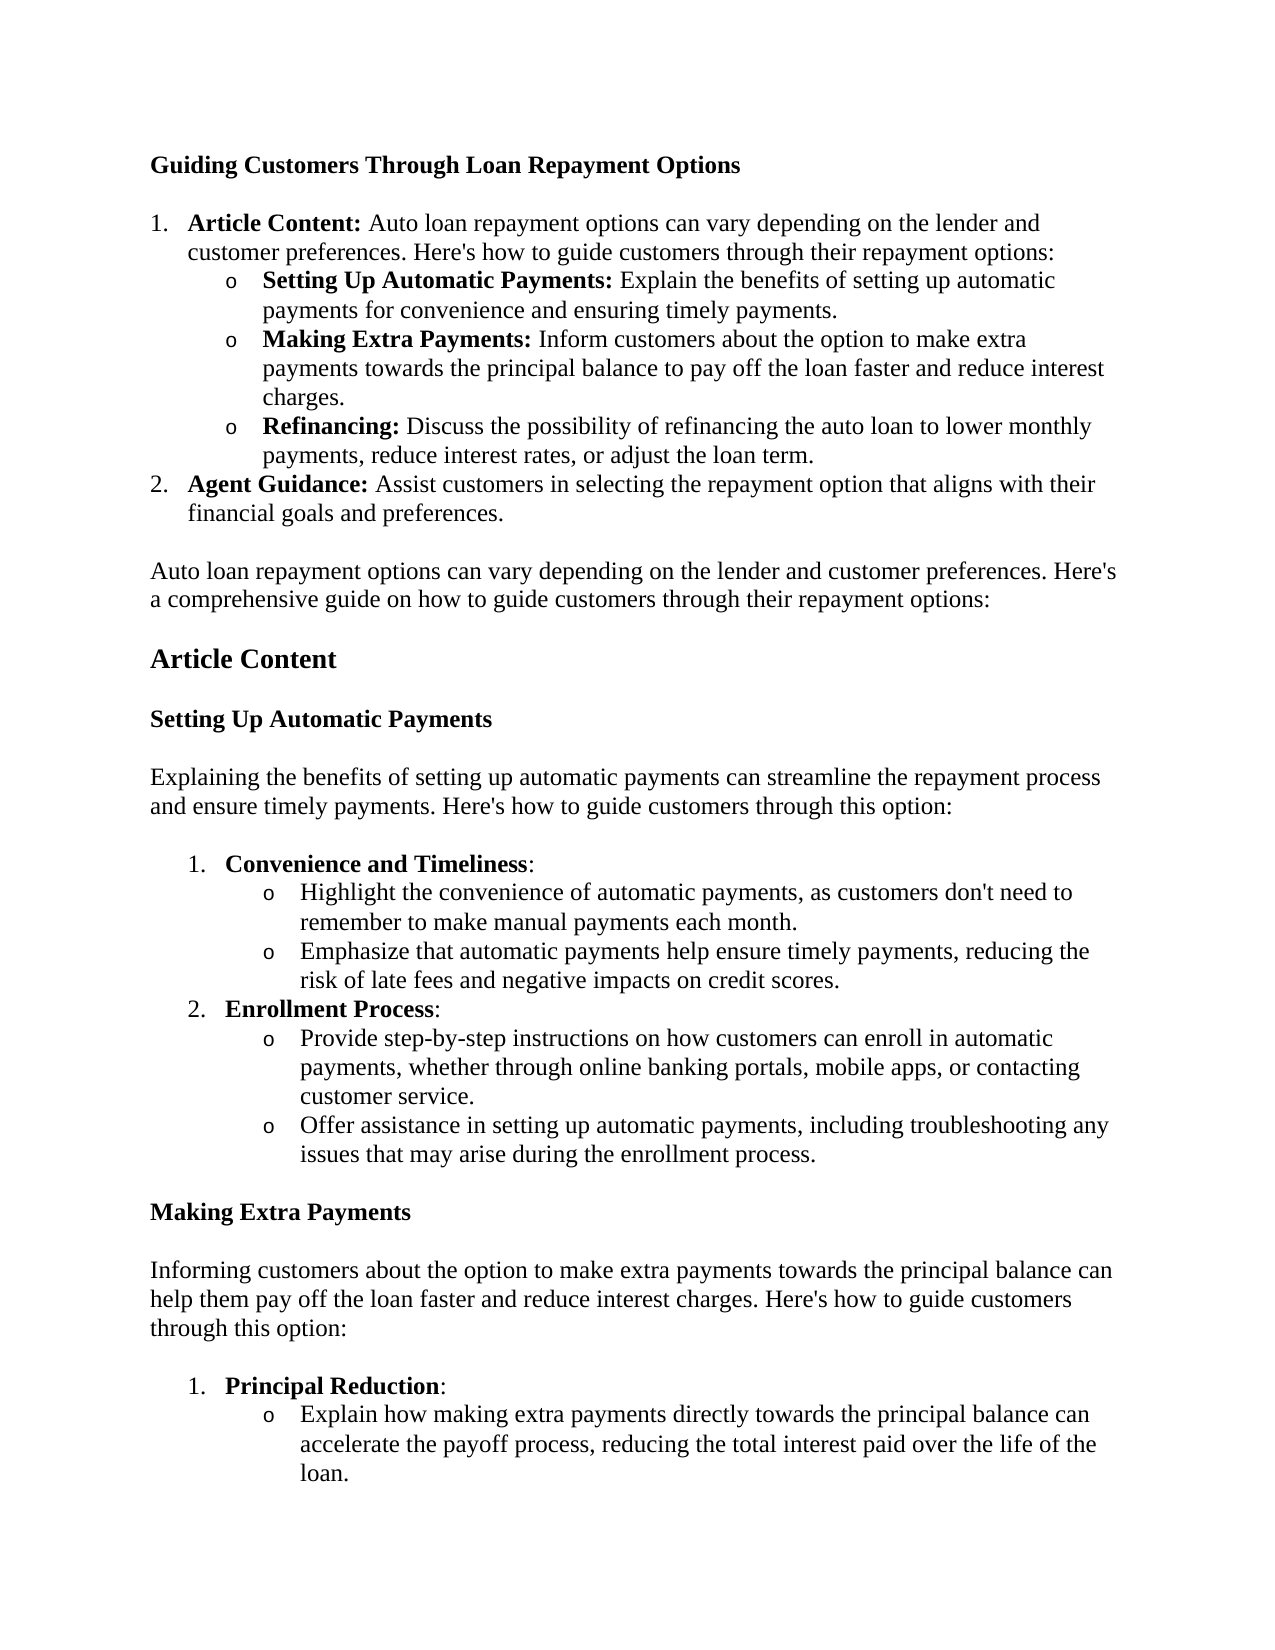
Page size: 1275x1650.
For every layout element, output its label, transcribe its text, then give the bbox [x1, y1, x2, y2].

text Article Content [150, 642, 1125, 675]
text Setting Up Automatic Payments [150, 704, 1125, 733]
list Making Extra Payments: Inform customers about the option to make extra payments towards the principal balance to pay off the loan faster and reduce interest charges. [225, 324, 1125, 411]
list Explain how making extra payments directly towards the principal balance can accelerate the payoff process, reducing the total interest paid over the life of the loan. [262, 1399, 1125, 1487]
list Refinancing: Discuss the possibility of refinancing the auto loan to lower monthly payments, reduce interest rates, or adjust the loan term. [225, 411, 1125, 469]
list Offer assistance in setting up automatic payments, including troubleshooting any issues that may arise during the enrollment process. [262, 1110, 1125, 1168]
list Article Content: Auto loan repayment options can vary depending on the lender and customer preferences. Here's how to guide customers through their repayment options: [150, 208, 1125, 265]
list Provide step-by-step instructions on how customers can enroll in automatic payments, whether through online banking portals, mobile apps, or contacting customer service. [262, 1023, 1125, 1110]
list Enrollment Process: [187, 994, 1125, 1023]
list Principal Reduction: [187, 1371, 1125, 1399]
list Highlight the convenience of automatic payments, as customers don't need to remember to make manual payments each month. [262, 877, 1125, 936]
text Informing customers about the option to make extra payments towards the principal balance can help them pay off the loan faster and reduce interest charges. Here's how to guide customers through this option: [150, 1255, 1125, 1342]
list Setting Up Automatic Payments: Explain the benefits of setting up automatic payments for convenience and ensuring timely payments. [225, 265, 1125, 324]
text Guiding Customers Through Loan Repayment Options [150, 150, 1125, 179]
text Explaining the benefits of setting up automatic payments can streamline the repayment process and ensure timely payments. Here's how to guide customers through this option: [150, 762, 1125, 819]
list Agent Guidance: Assist customers in selecting the repayment option that aligns with their financial goals and preferences. [150, 469, 1125, 527]
text Making Extra Payments [150, 1197, 1125, 1226]
list Convenience and Timeliness: [187, 849, 1125, 877]
list Emphasize that automatic payments help ensure timely payments, reducing the risk of late fees and negative impacts on credit scores. [262, 936, 1125, 994]
text Auto loan repayment options can vary depending on the lender and customer preferences. Here's a comprehensive guide on how to guide customers through their repayment options: [150, 556, 1125, 613]
